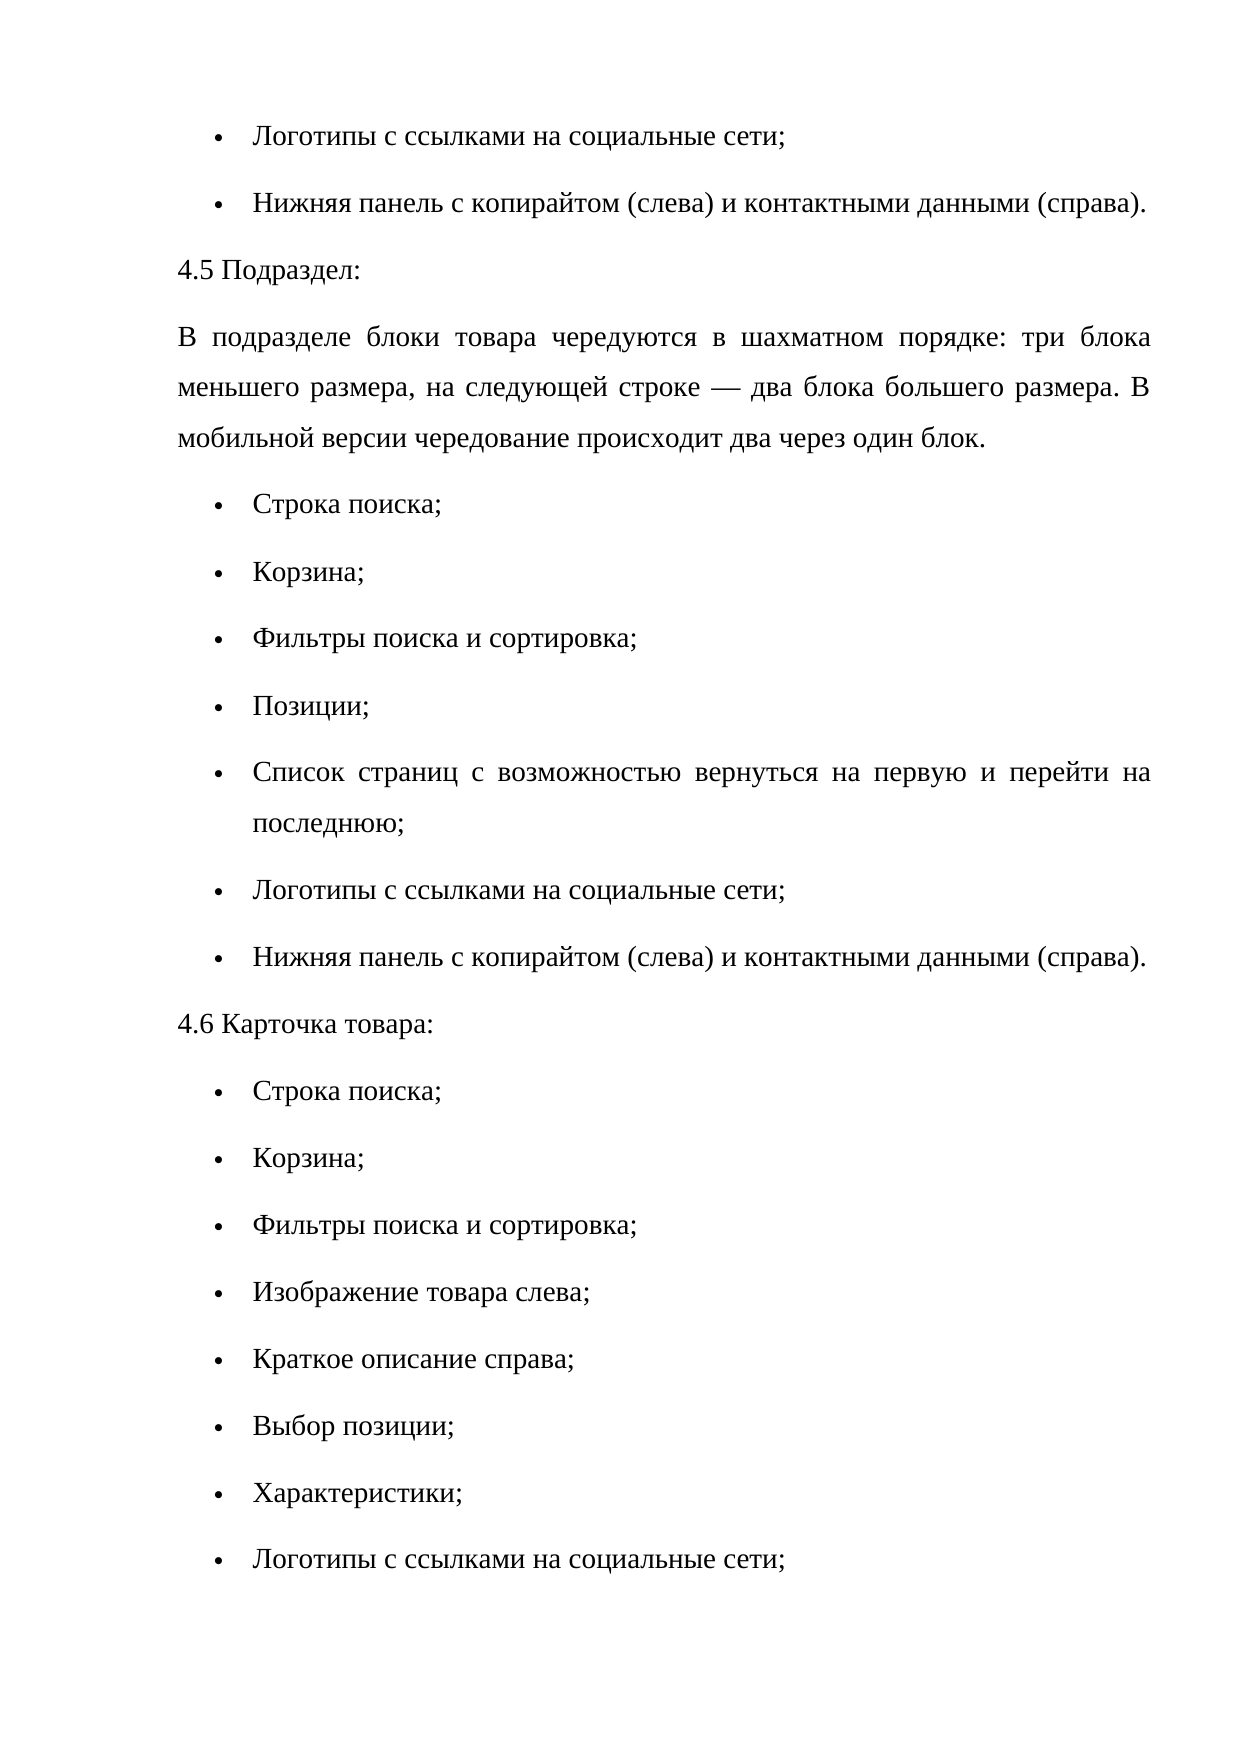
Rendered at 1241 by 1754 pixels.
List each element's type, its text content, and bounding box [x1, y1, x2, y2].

list Фильтры поиска и сортировка; [215, 1207, 1152, 1240]
list Строка поиска; [215, 1073, 1152, 1106]
list Позиции; [215, 688, 1152, 721]
text 4.5 Подраздел: [177, 252, 1152, 286]
list Нижняя панель с копирайтом (слева) и контактными данными (справа). [215, 939, 1152, 972]
list Выбор позиции; [215, 1408, 1152, 1441]
text 4.6 Карточка товара: [177, 1006, 1152, 1039]
list Изображение товара слева; [215, 1274, 1152, 1307]
list Логотипы с ссылками на социальные сети; [215, 1542, 1152, 1575]
list Краткое описание справа; [215, 1341, 1152, 1374]
list Корзина; [215, 554, 1152, 587]
list Нижняя панель с копирайтом (слева) и контактными данными (справа). [215, 185, 1152, 219]
list Строка поиска; [215, 487, 1152, 520]
list Логотипы с ссылками на социальные сети; [215, 118, 1152, 152]
text В подразделе блоки товара чередуются в шахматном порядке: три блока меньшего размера, на следующей строке — два блока большего размера. В мобильной версии чередование происходит два через один блок. [177, 319, 1152, 453]
list Характеристики; [215, 1475, 1152, 1508]
list Список страниц с возможностью вернуться на первую и перейти на последнюю; [215, 754, 1152, 838]
list Фильтры поиска и сортировка; [215, 621, 1152, 654]
list Логотипы с ссылками на социальные сети; [215, 872, 1152, 905]
list Корзина; [215, 1140, 1152, 1173]
